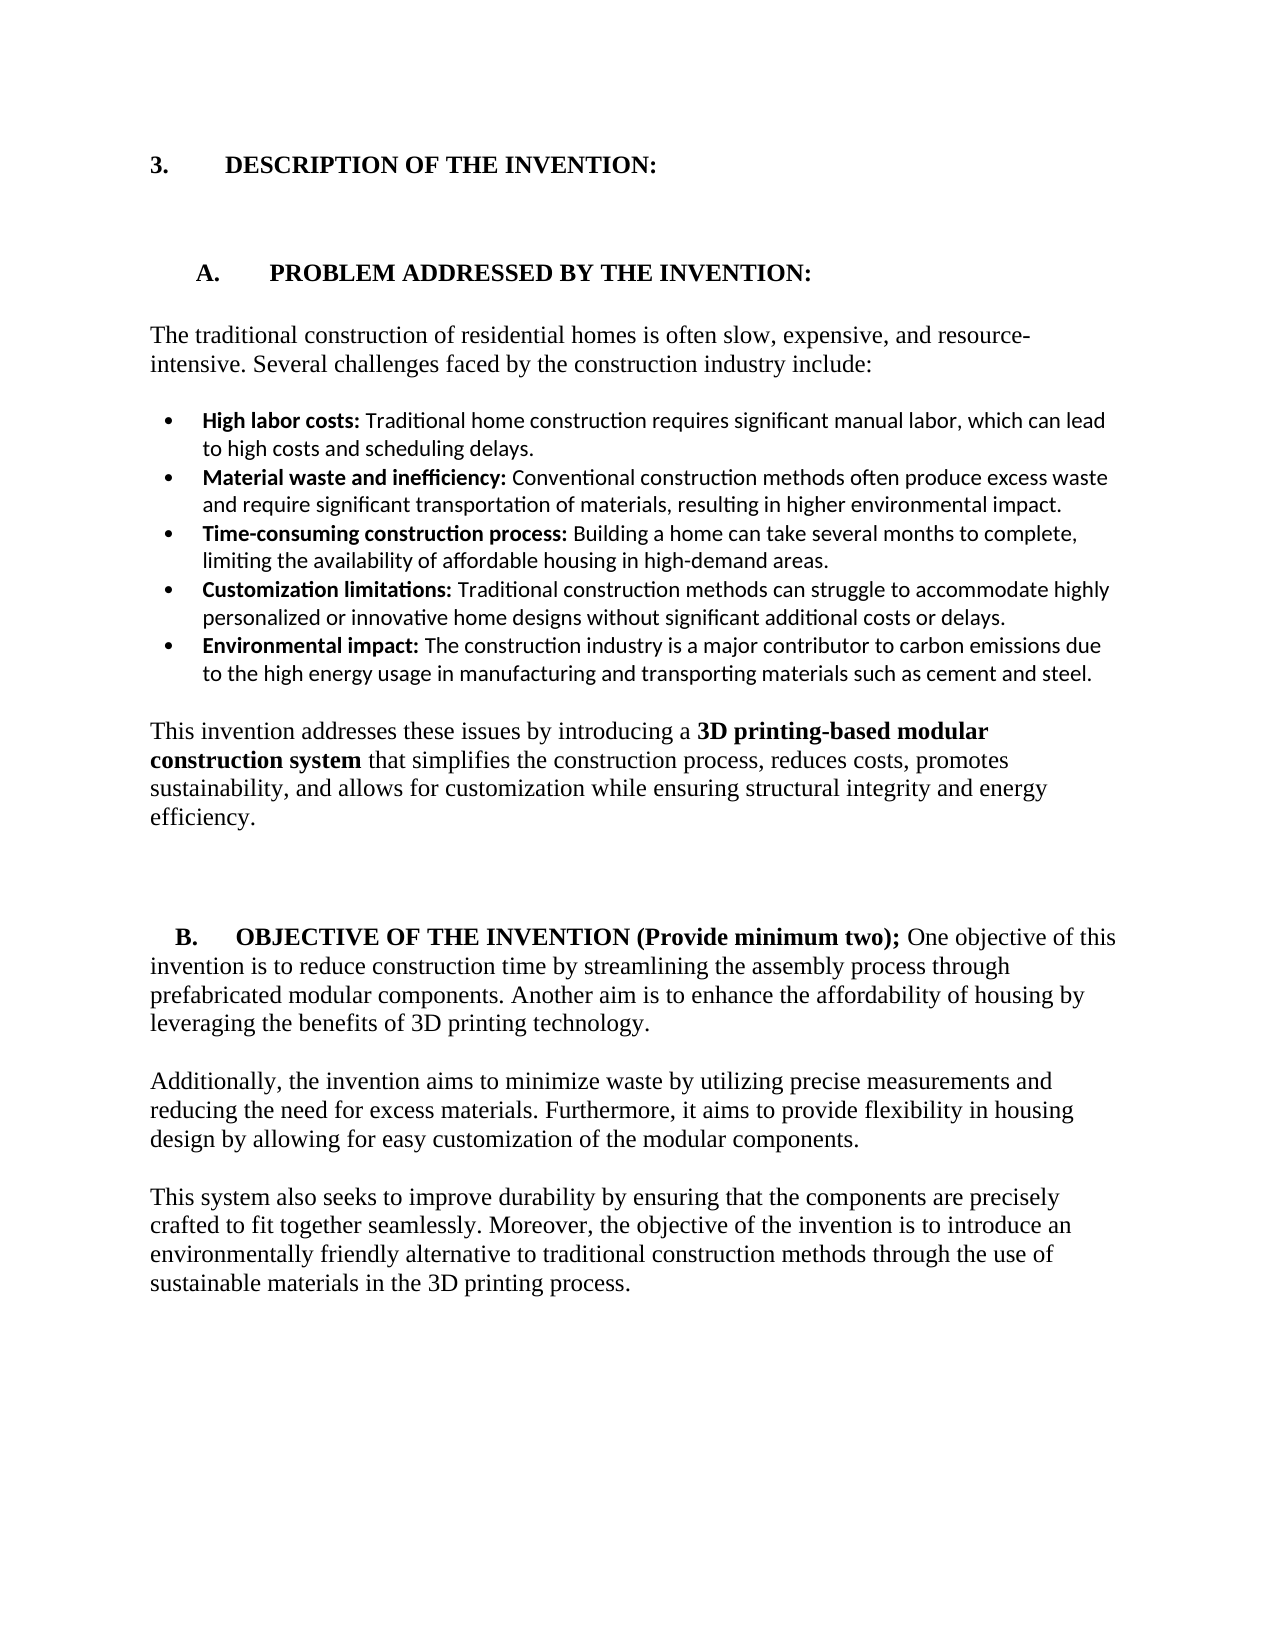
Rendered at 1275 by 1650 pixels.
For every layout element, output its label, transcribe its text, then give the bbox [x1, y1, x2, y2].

text The traditional construction of residential homes is often slow, expensive, and resource-intensive. Several challenges faced by the construction industry include: [150, 320, 1125, 377]
text B. OBJECTIVE OF THE INVENTION (Provide minimum two); One objective of this invention is to reduce construction time by streamlining the assembly process through prefabricated modular components. Another aim is to enhance the affordability of housing by leveraging the benefits of 3D printing technology. [150, 922, 1125, 1037]
text 3. DESCRIPTION OF THE INVENTION: [150, 150, 1125, 179]
list Customization limitations: Traditional construction methods can struggle to accommodate highly personalized or innovative home designs without significant additional costs or delays. [165, 575, 1125, 631]
text This invention addresses these issues by introducing a 3D printing-based modular construction system that simplifies the construction process, reduces costs, promotes sustainability, and allows for customization while ensuring structural integrity and energy efficiency. [150, 716, 1125, 831]
text Additionally, the invention aims to minimize waste by utilizing precise measurements and reducing the need for excess materials. Furthermore, it aims to provide flexibility in housing design by allowing for easy customization of the modular components. [150, 1066, 1125, 1153]
list Environmental impact: The construction industry is a major contributor to carbon emissions due to the high energy usage in manufacturing and transporting materials such as cement and steel. [165, 631, 1125, 687]
list Time-consuming construction process: Building a home can take several months to complete, limiting the availability of affordable housing in high-demand areas. [165, 519, 1125, 575]
list Material waste and inefficiency: Conventional construction methods often produce excess waste and require significant transportation of materials, resulting in higher environmental impact. [165, 463, 1125, 519]
text This system also seeks to improve durability by ensuring that the components are precisely crafted to fit together seamlessly. Moreover, the objective of the invention is to introduce an environmentally friendly alternative to traditional construction methods through the use of sustainable materials in the 3D printing process. [150, 1182, 1125, 1297]
list High labor costs: Traditional home construction requires significant manual labor, which can lead to high costs and scheduling delays. [165, 407, 1125, 463]
list PROBLEM ADDRESSED BY THE INVENTION: [196, 258, 1125, 286]
